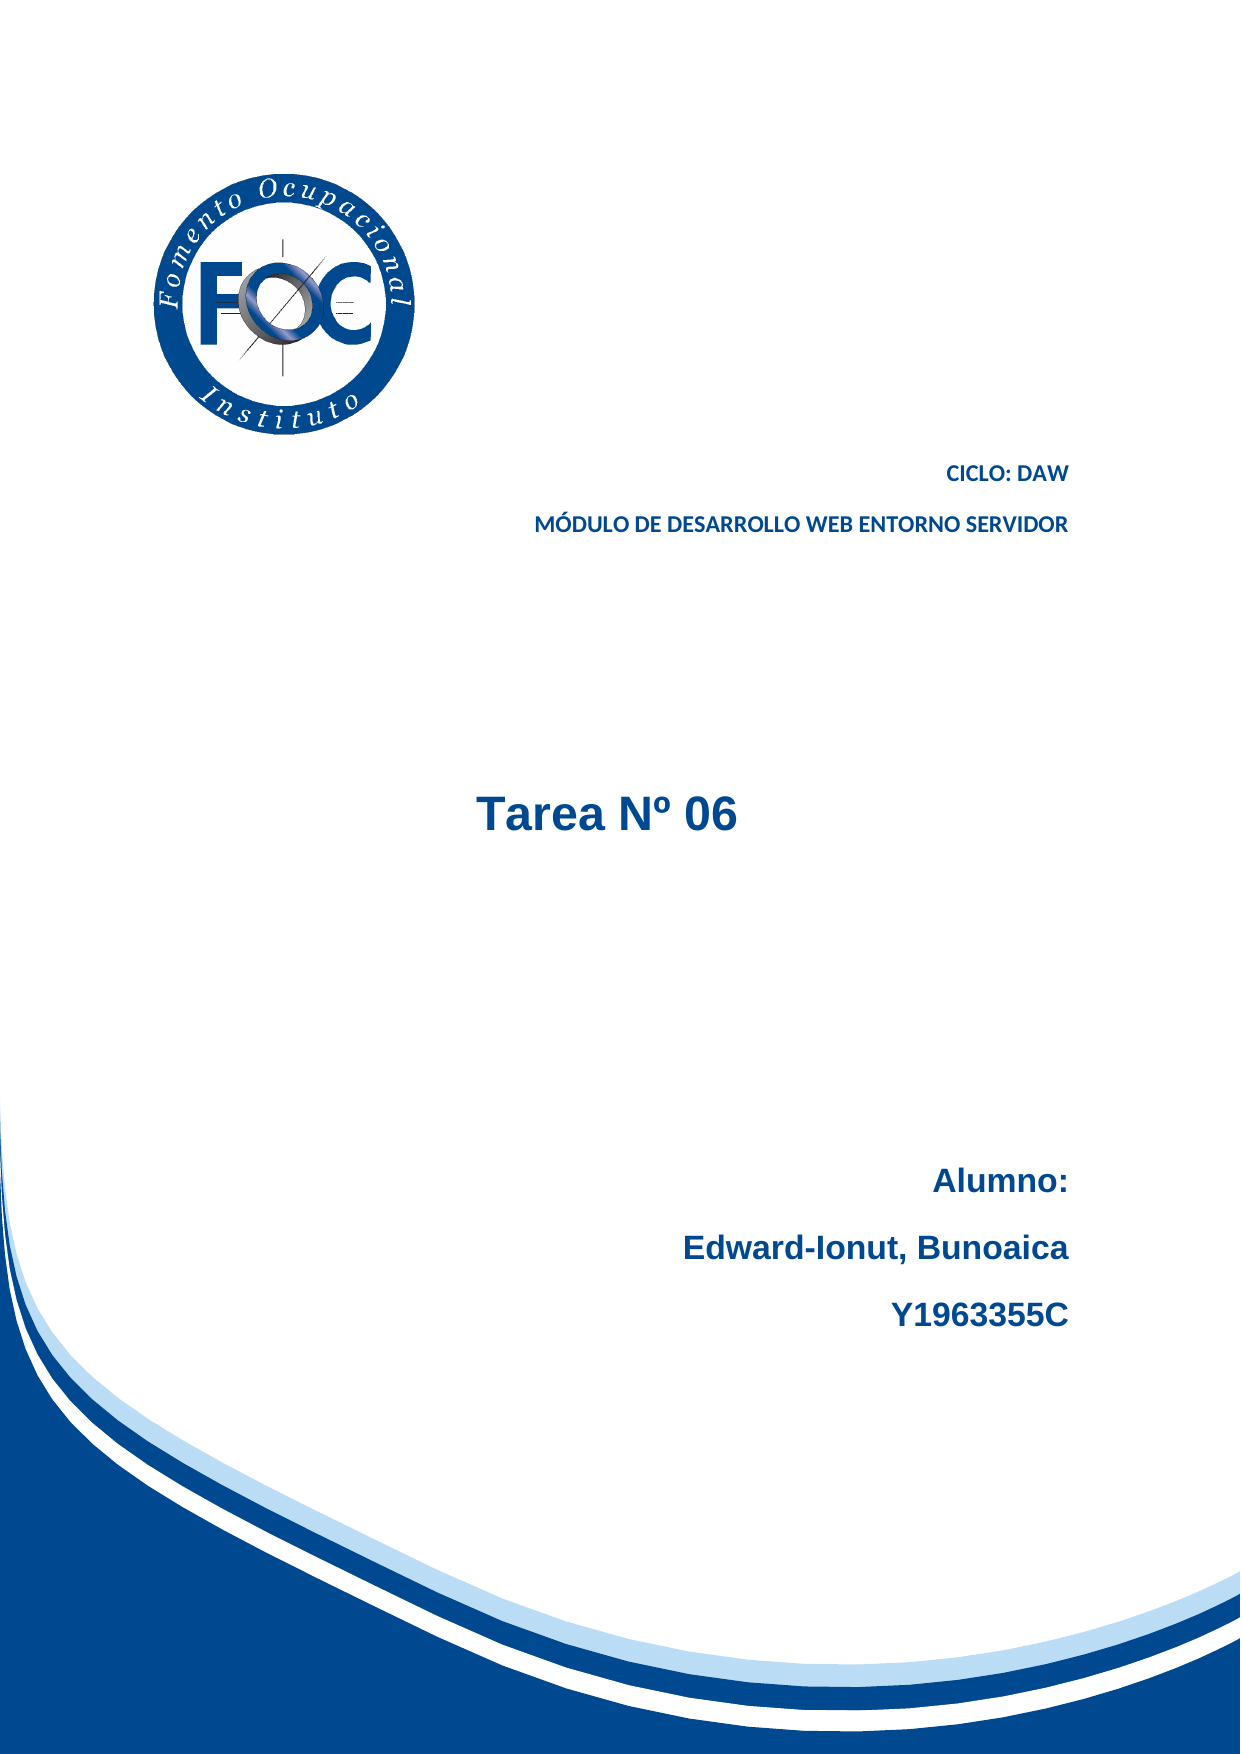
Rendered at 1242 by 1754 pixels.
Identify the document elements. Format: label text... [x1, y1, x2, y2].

text MÓDULO DE DESARROLLO WEB ENTORNO SERVIDOR [405, 487, 1069, 538]
text Y1963355C [154, 1267, 1069, 1334]
text Tarea Nº 06 [139, 734, 1074, 845]
text Alumno: [154, 1132, 1069, 1199]
picture [151, 172, 417, 437]
text ciclo: DAW [405, 436, 1069, 487]
text Edward-Ionut, Bunoaica [154, 1199, 1069, 1267]
